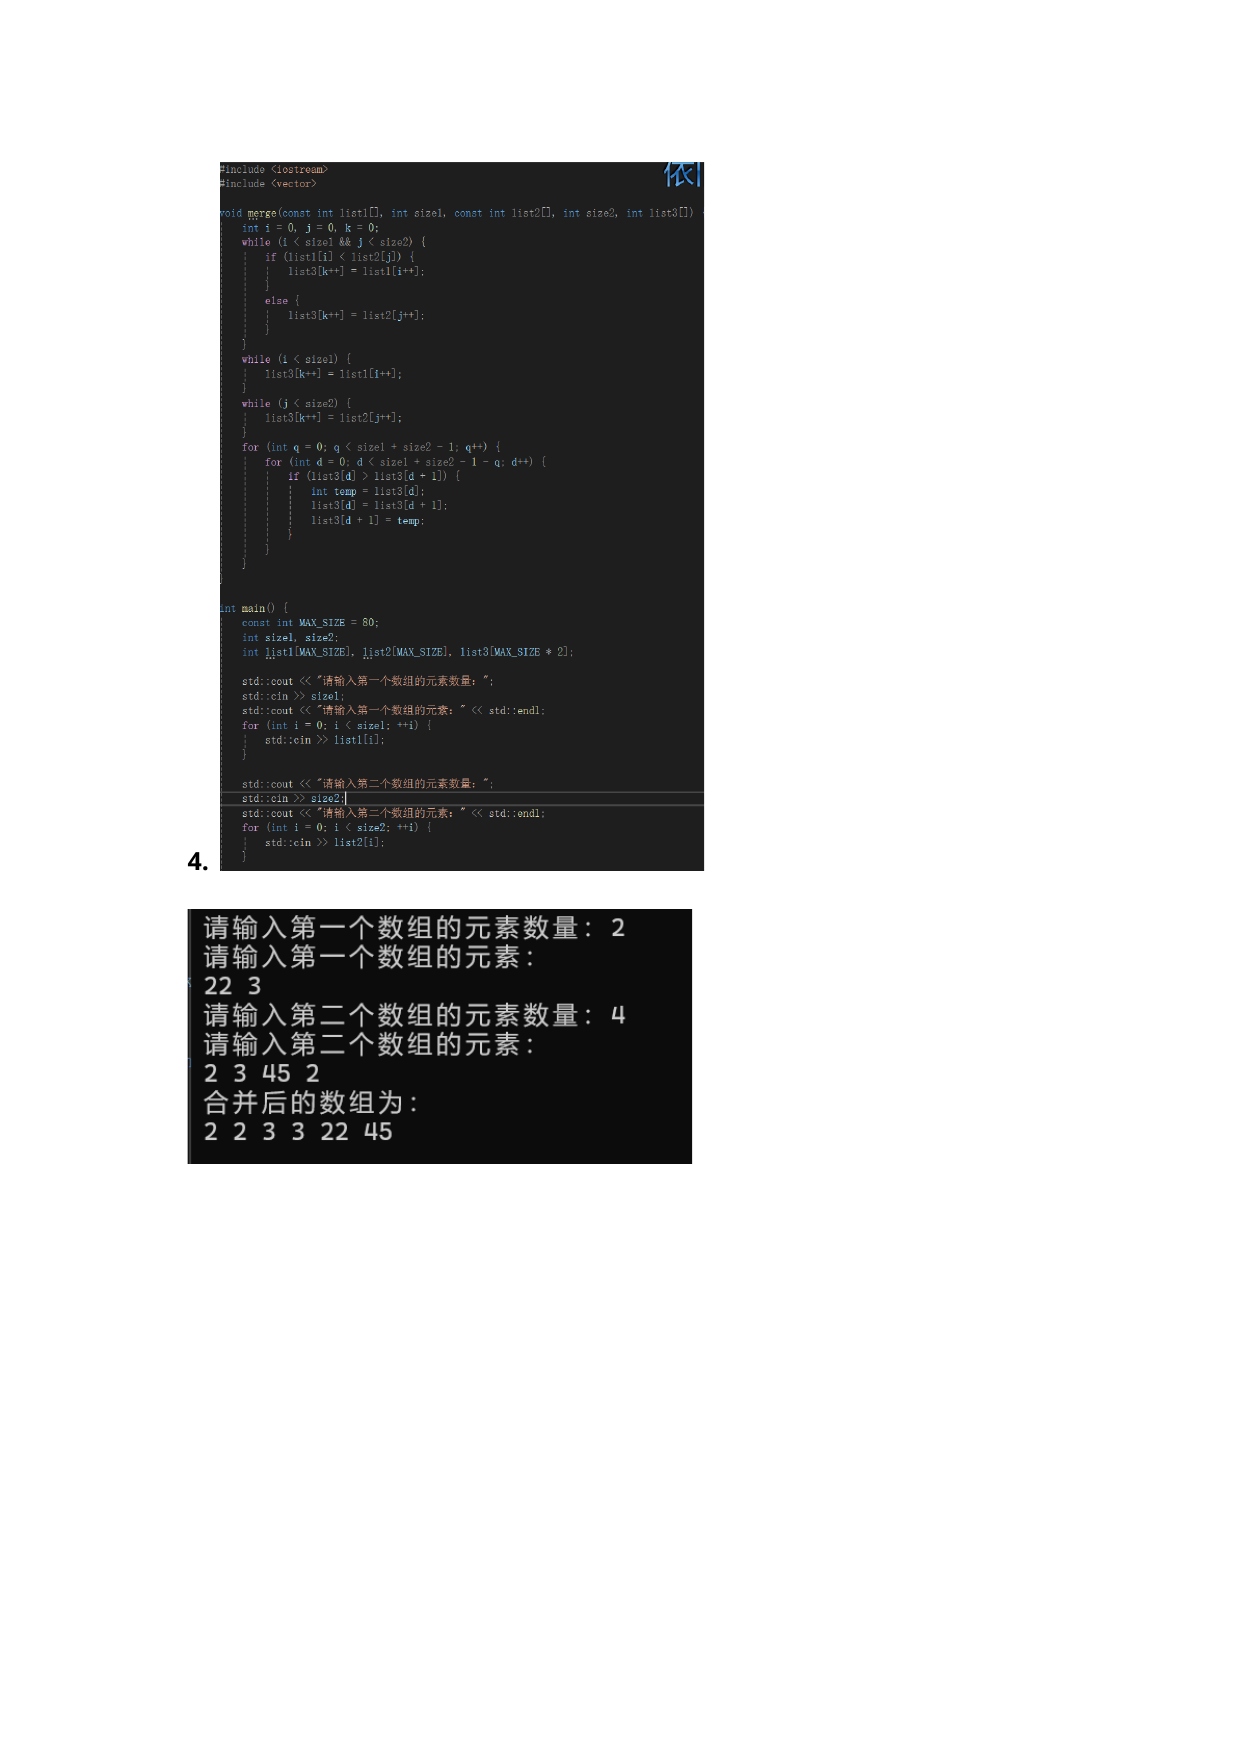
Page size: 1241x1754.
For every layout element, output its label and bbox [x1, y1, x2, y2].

picture [187, 909, 693, 1164]
picture [220, 162, 705, 871]
